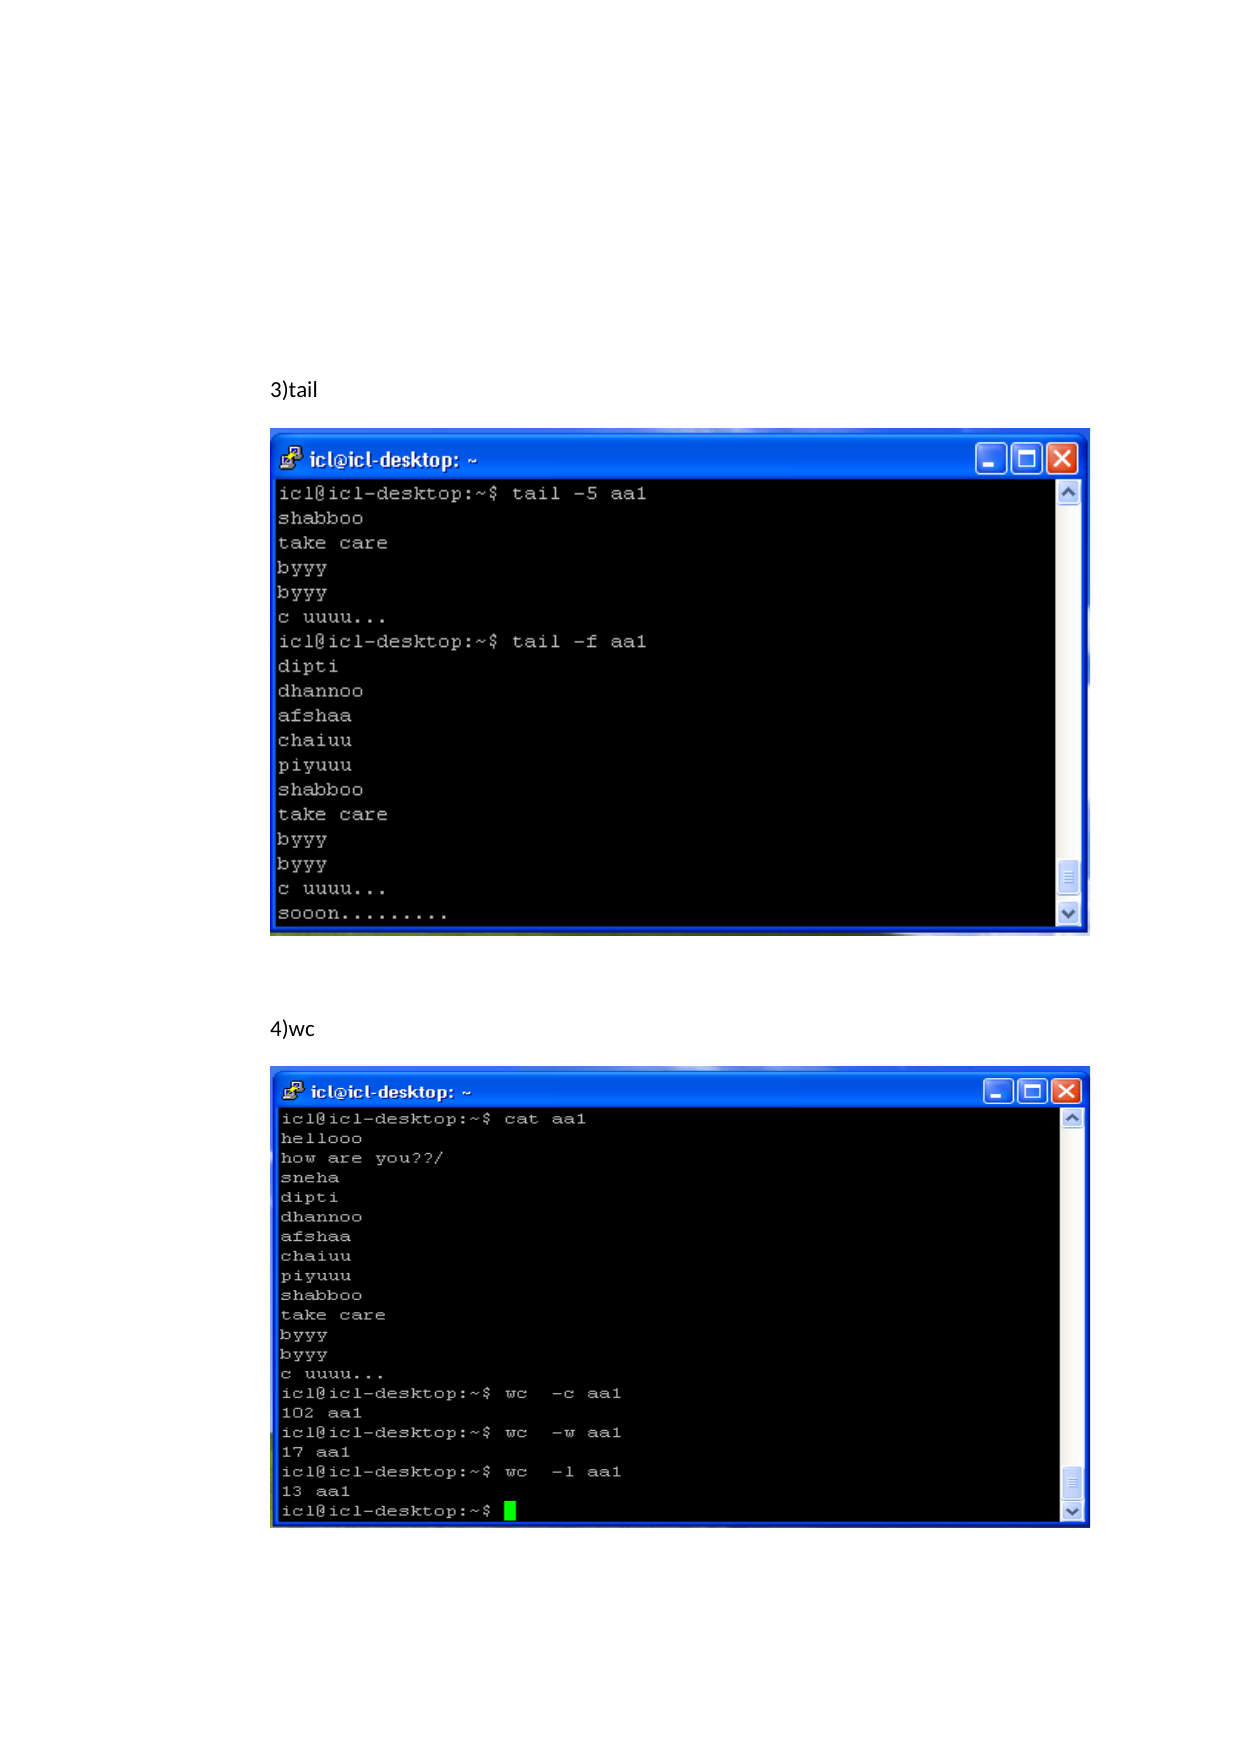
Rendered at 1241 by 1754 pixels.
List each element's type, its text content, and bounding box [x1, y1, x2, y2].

text 4)wc [270, 1014, 1090, 1042]
picture [270, 1066, 1091, 1528]
picture [270, 428, 1091, 936]
text 3)tail [270, 375, 1090, 403]
